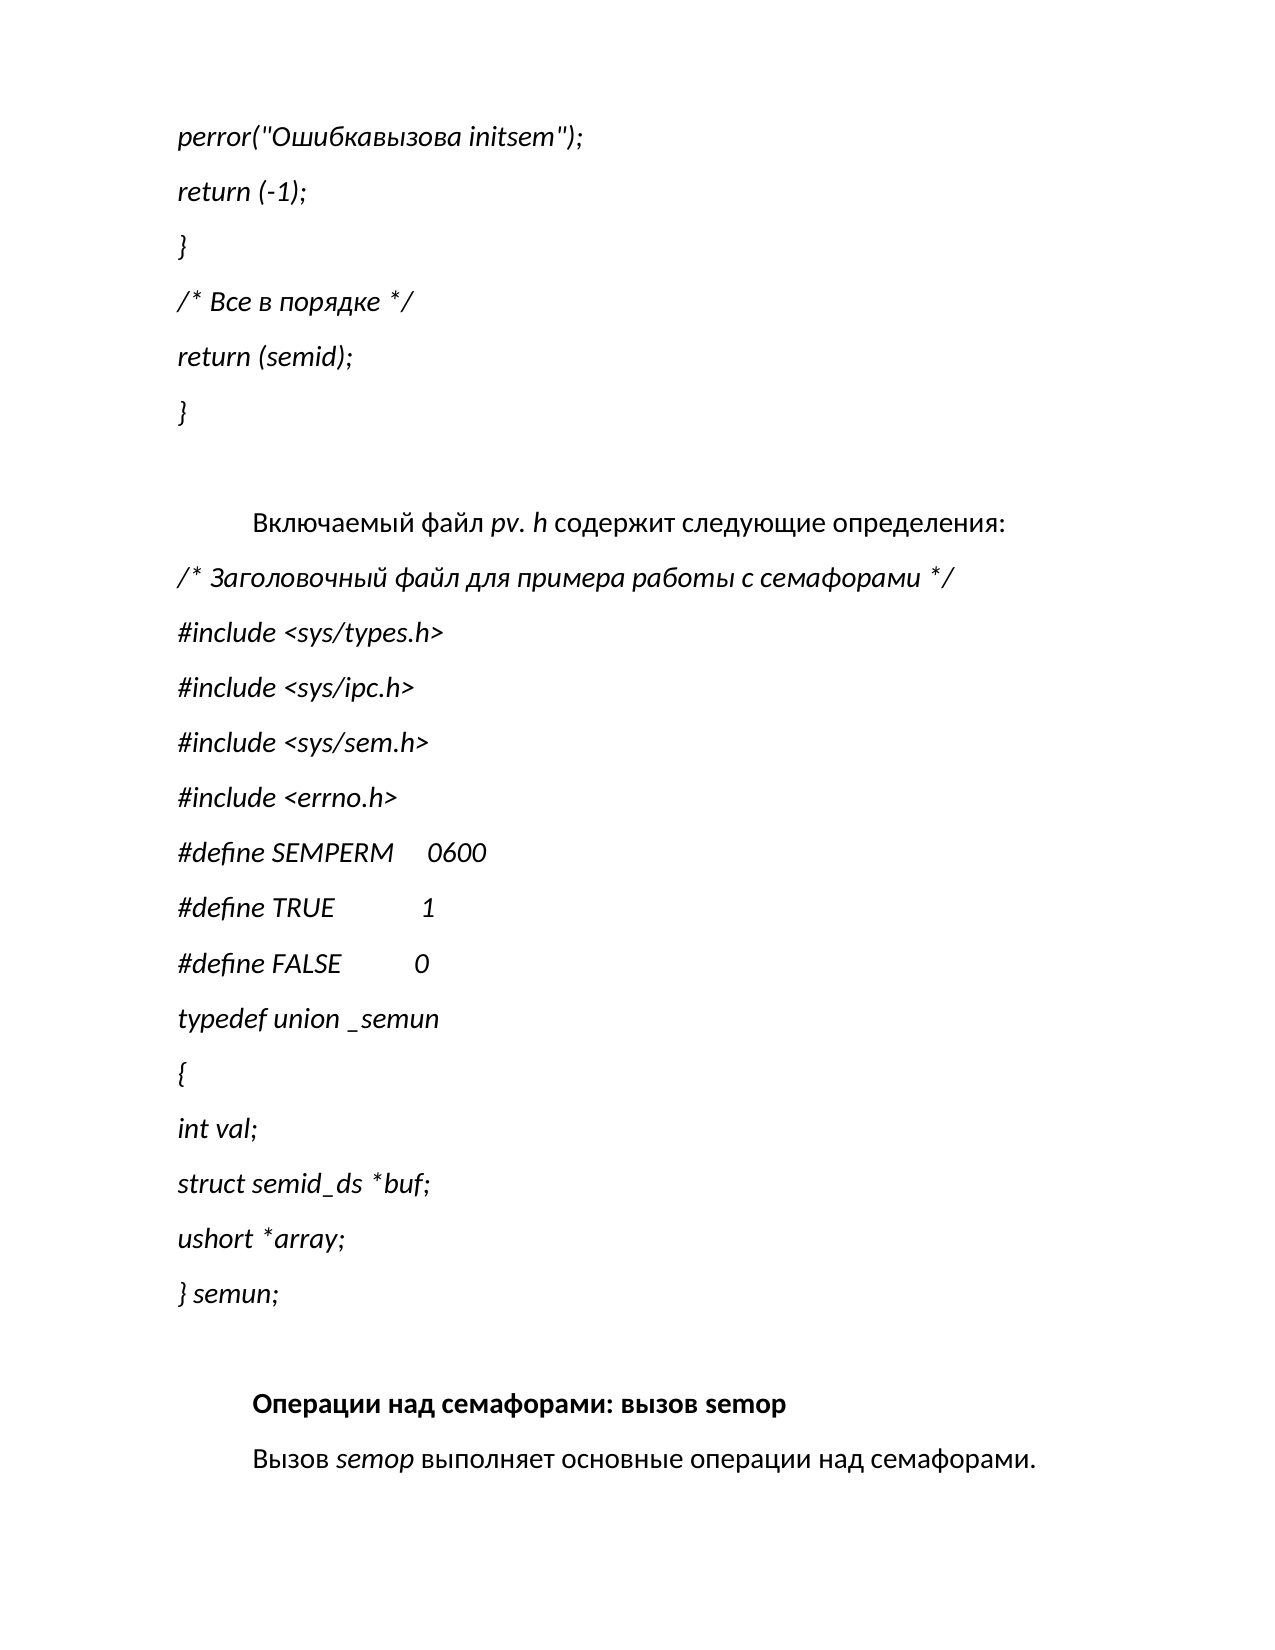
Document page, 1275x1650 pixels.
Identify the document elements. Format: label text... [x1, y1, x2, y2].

text #include <errno.h> [177, 779, 1186, 815]
text return (semid); [177, 338, 1186, 374]
text #define SEMPERM 0600 [177, 834, 1186, 870]
text #define TRUE 1 [177, 889, 1186, 925]
text { [177, 1055, 1186, 1091]
text /* Все в порядке */ [177, 283, 1186, 319]
text #include <sys/ipc.h> [177, 669, 1186, 705]
text Включаемый файл pv. h содержит следующие определения: [177, 504, 1186, 539]
text return (-1); [177, 173, 1186, 209]
text #include <sys/types.h> [177, 614, 1186, 650]
text } [177, 394, 1186, 429]
text #include <sys/sem.h> [177, 724, 1186, 760]
text Вызов semop выполняет основные операции над семафорами. [177, 1441, 1186, 1476]
text ushort *array; [177, 1220, 1186, 1256]
text /* Заголовочный файл для примера работы с семафорами */ [177, 559, 1186, 594]
text perror("Ошибкавызова initsem"); [177, 118, 1186, 154]
text Операции над семафорами: вызов semop [177, 1386, 1186, 1421]
text struct semid_ds *buf; [177, 1165, 1186, 1201]
text } semun; [177, 1275, 1186, 1311]
text } [177, 228, 1186, 264]
text typedef union _semun [177, 1000, 1186, 1035]
text #define FALSE 0 [177, 945, 1186, 980]
text int val; [177, 1110, 1186, 1146]
